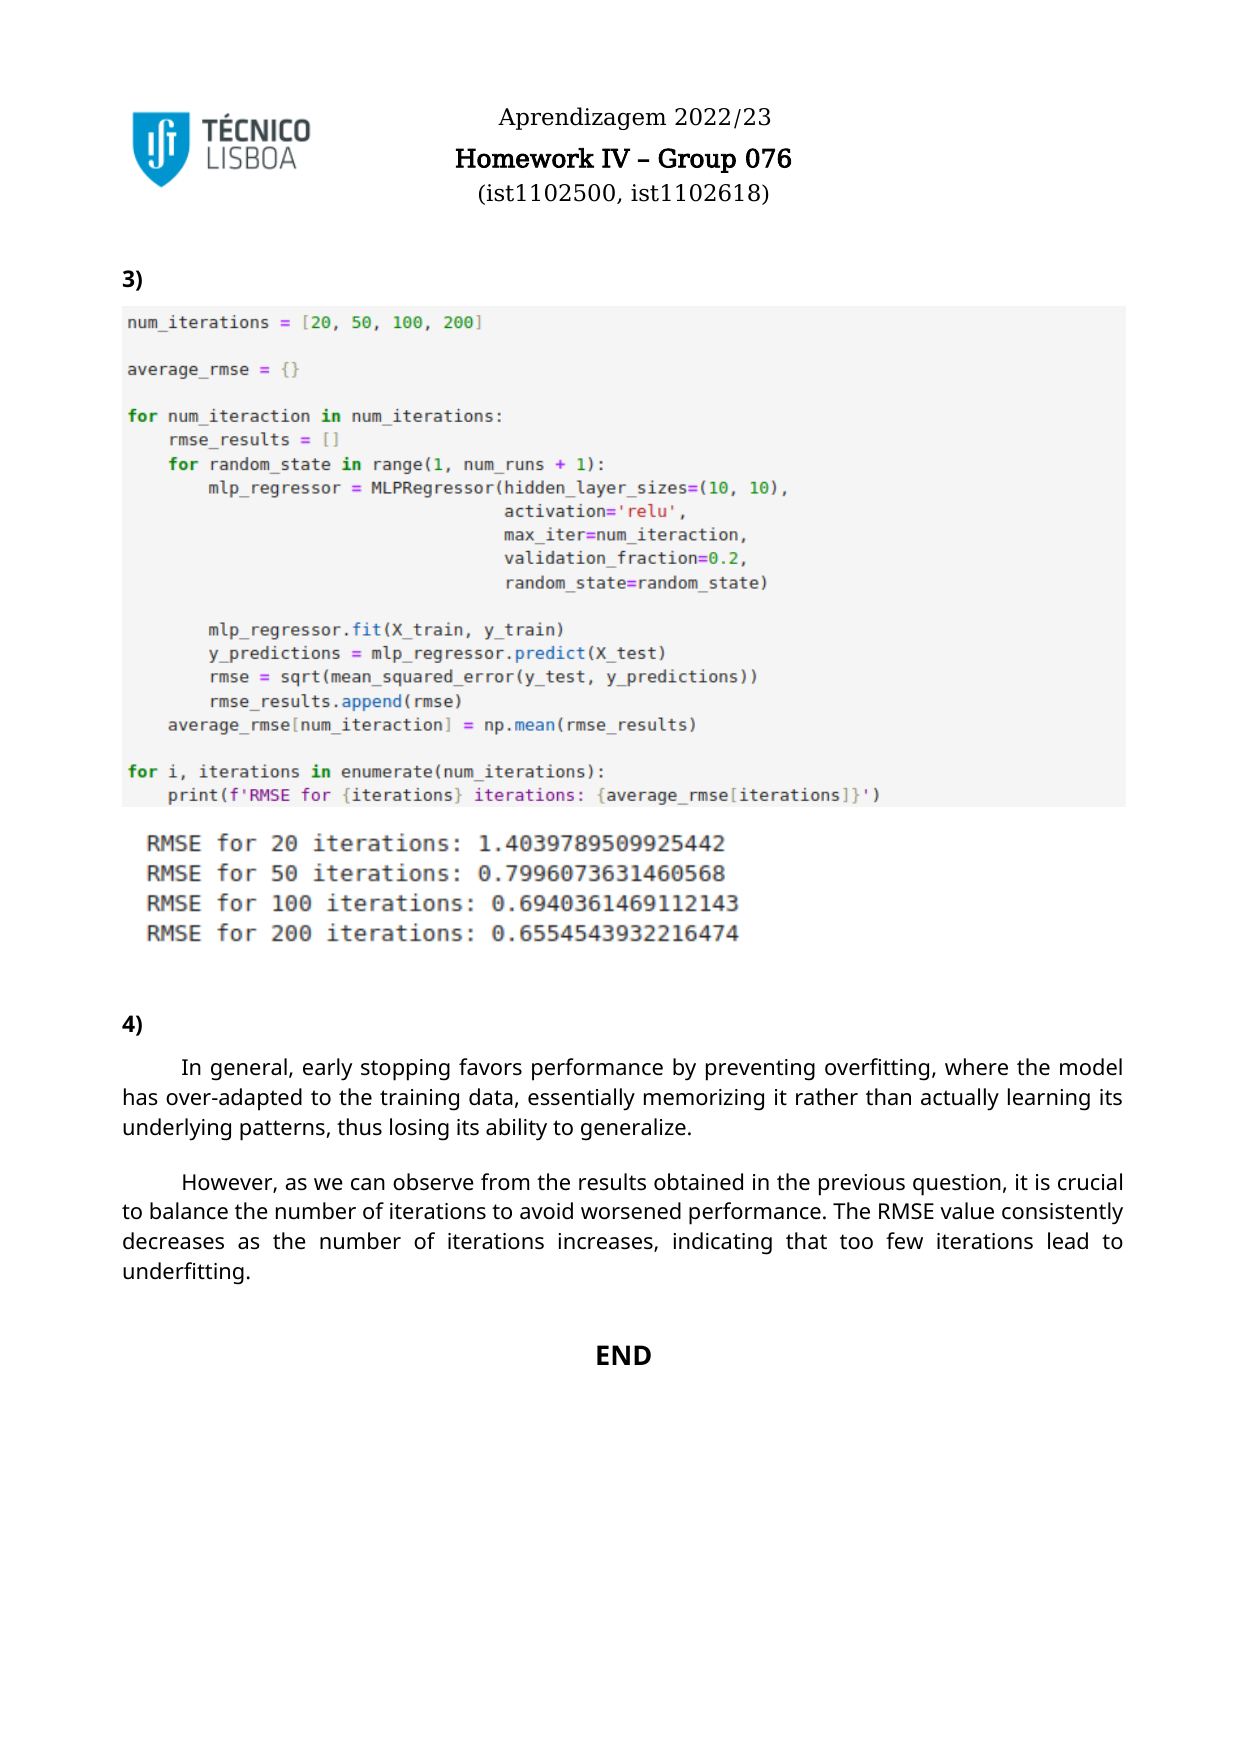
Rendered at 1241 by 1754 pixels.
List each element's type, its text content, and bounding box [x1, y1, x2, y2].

picture [121, 306, 1126, 807]
picture [121, 103, 320, 197]
text In general, early stopping favors performance by preventing overfitting, where the model has over-adapted to the training data, essentially memorizing it rather than actually learning its underlying patterns, thus losing its ability to generalize. [122, 1052, 1125, 1141]
text 4) [122, 1008, 1125, 1039]
text 3) [122, 262, 1125, 294]
text However, as we can observe from the results obtained in the previous question, it is crucial to balance the number of iterations to avoid worsened performance. The RMSE value consistently decreases as the number of iterations increases, indicating that too few iterations lead to underfitting. [122, 1166, 1125, 1286]
picture [121, 818, 1126, 952]
text END [122, 1336, 1125, 1373]
